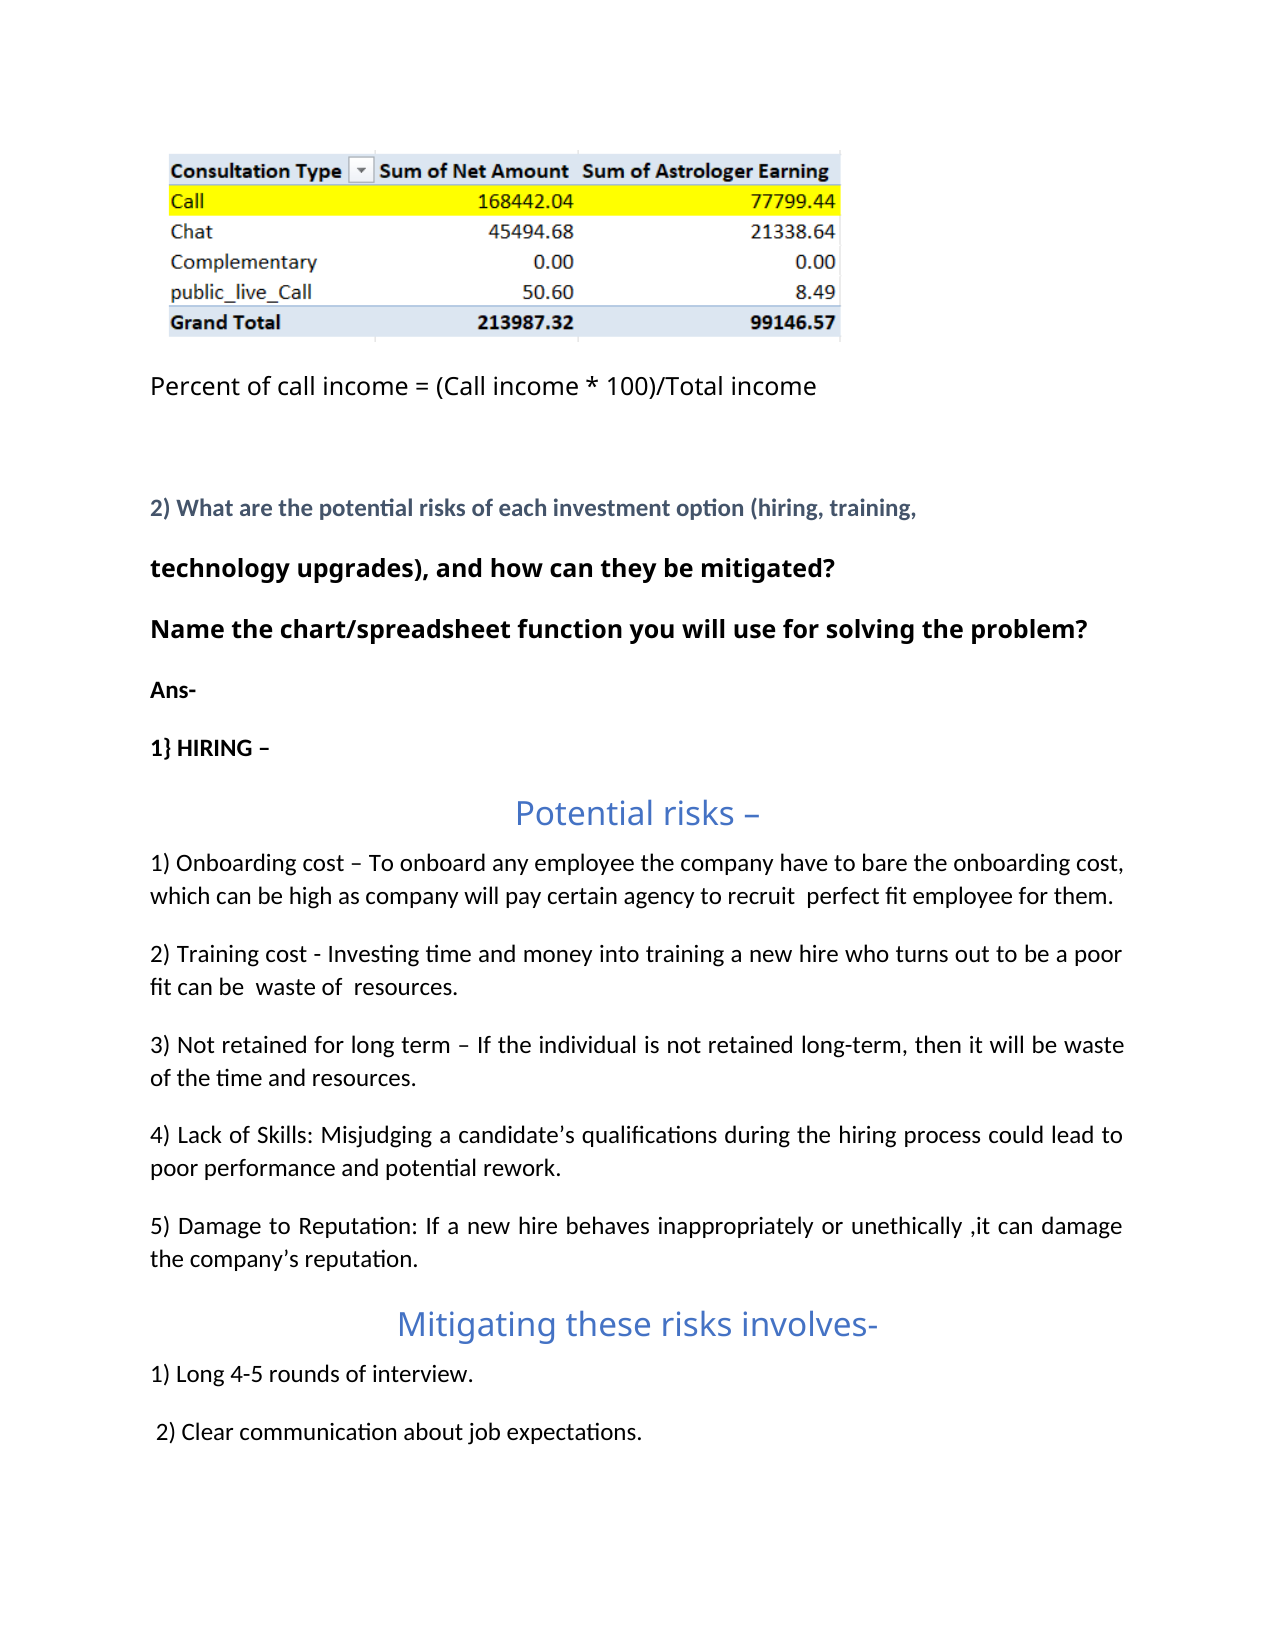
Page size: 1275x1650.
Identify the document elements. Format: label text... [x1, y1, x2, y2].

text 5) Damage to Reputation: If a new hire behaves inappropriately or unethically ,it can damage the company’s reputation. [150, 1210, 1125, 1274]
text 1} HIRING – [150, 732, 1125, 762]
text technology upgrades), and how can they be mitigated? [150, 550, 1125, 584]
text Name the chart/spreadsheet function you will use for solving the problem? [150, 612, 1125, 646]
text 1) Long 4-5 rounds of interview. [150, 1358, 1125, 1389]
text 4) Lack of Skills: Misjudging a candidate’s qualifications during the hiring process could lead to poor performance and potential rework. [150, 1119, 1125, 1183]
text Ans- [150, 674, 1125, 704]
text 2) Training cost - Investing time and money into training a new hire who turns out to be a poor fit can be waste of resources. [150, 938, 1125, 1001]
subtitle Potential risks – [150, 790, 1125, 835]
text 1) Onboarding cost – To onboard any employee the company have to bare the onboarding cost, which can be high as company will pay certain agency to recruit perfect fit employee for them. [150, 847, 1125, 911]
text 3) Not retained for long term – If the individual is not retained long-term, then it will be waste of the time and resources. [150, 1029, 1125, 1092]
text Percent of call income = (Call income * 100)/Total income [150, 369, 1125, 403]
text 2) What are the potential risks of each investment option (hiring, training, [150, 492, 1125, 523]
subtitle Mitigating these risks involves- [150, 1301, 1125, 1347]
text 2) Clear communication about job expectations. [150, 1416, 1125, 1447]
